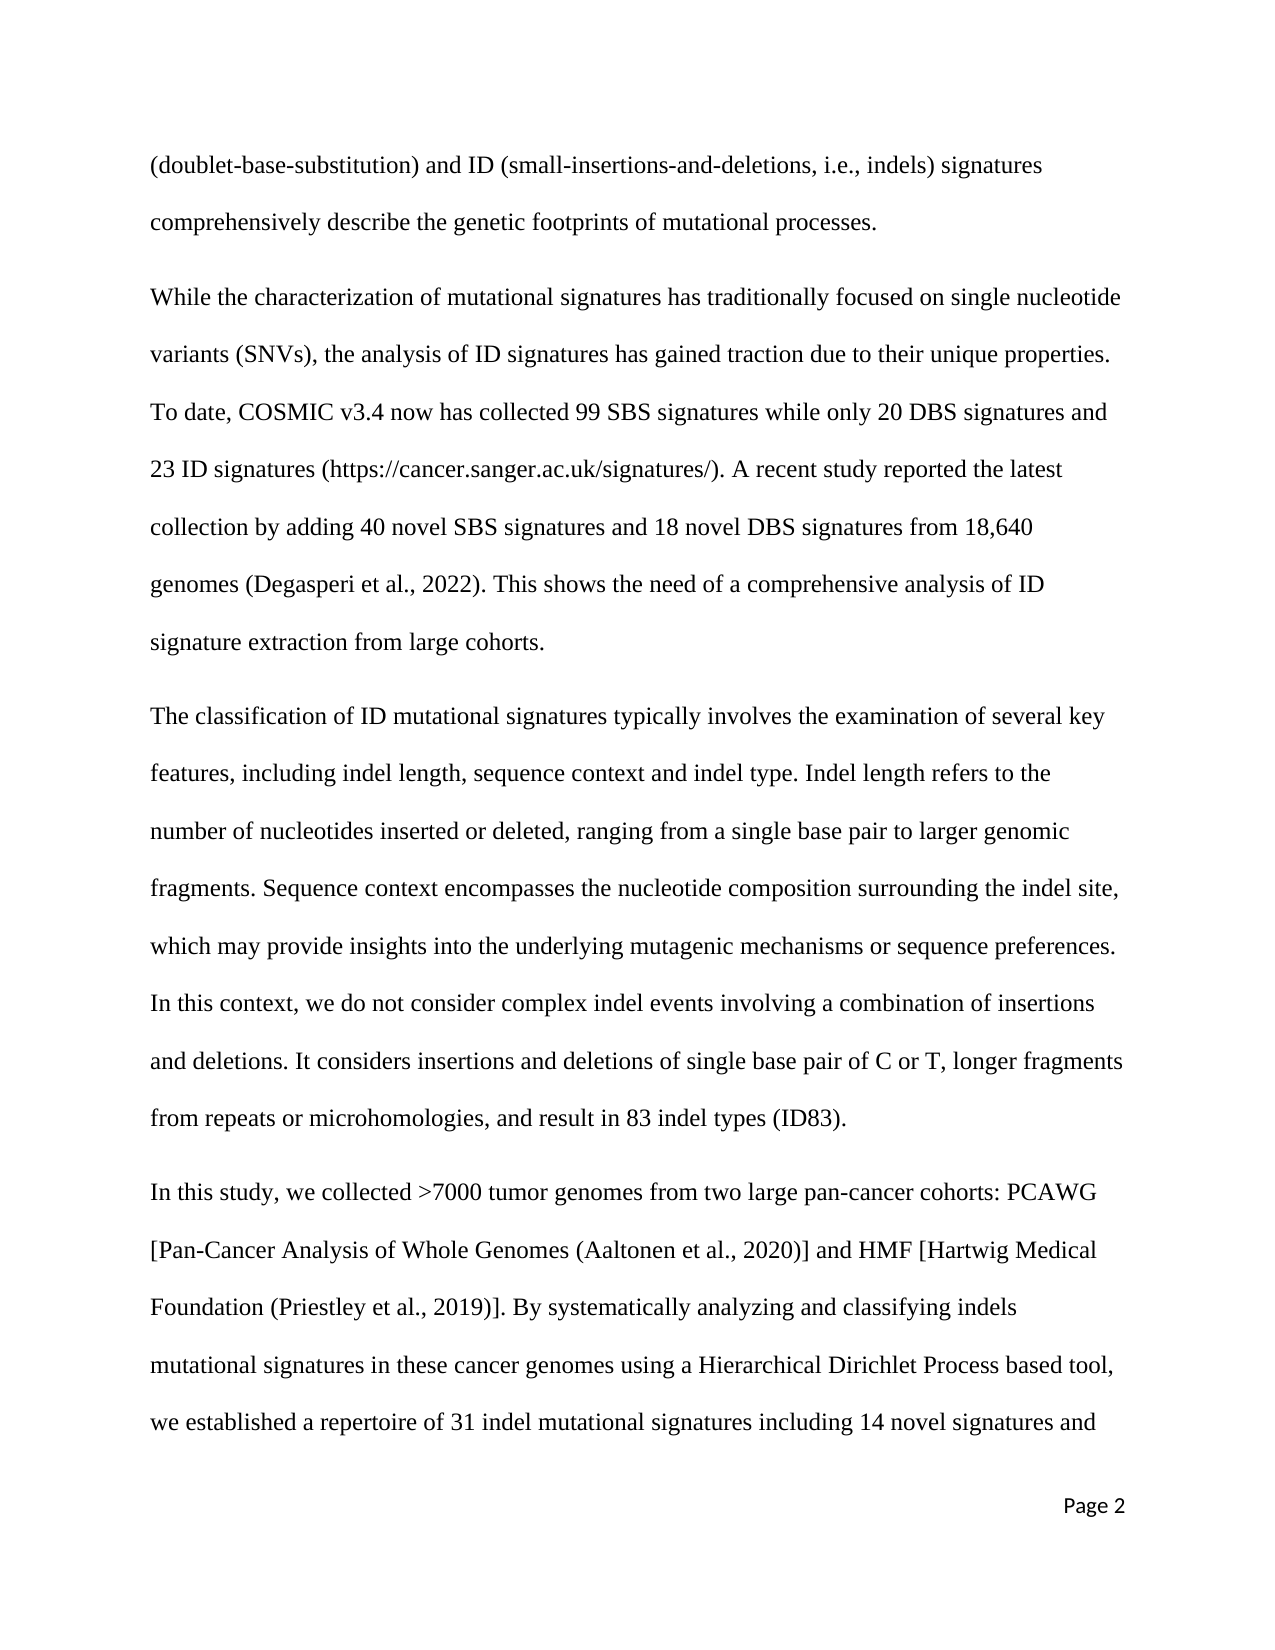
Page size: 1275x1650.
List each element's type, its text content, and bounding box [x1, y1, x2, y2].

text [150, 150, 1125, 236]
text While the characterization of mutational signatures has traditionally focused on single nucleotide variants (SNVs), the analysis of ID signatures has gained traction due to their unique properties. To date, COSMIC v3.4 now has collected 99 SBS signatures while only 20 DBS signatures and 23 ID signatures (https://cancer.sanger.ac.uk/signatures/). A recent study reported the latest collection by adding 40 novel SBS signatures and 18 novel DBS signatures from 18,640 genomes . This shows the need of a comprehensive analysis of ID signature extraction from large cohorts. [150, 282, 1125, 655]
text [150, 1177, 1125, 1436]
text The classification of ID mutational signatures typically involves the examination of several key features, including indel length, sequence context and indel type. Indel length refers to the number of nucleotides inserted or deleted, ranging from a single base pair to larger genomic fragments. Sequence context encompasses the nucleotide composition surrounding the indel site, which may provide insights into the underlying mutagenic mechanisms or sequence preferences. In this context, we do not consider complex indel events involving a combination of insertions and deletions. It considers insertions and deletions of single base pair of C or T, longer fragments from repeats or microhomologies, and result in 83 indel types (ID83). [150, 701, 1125, 1132]
